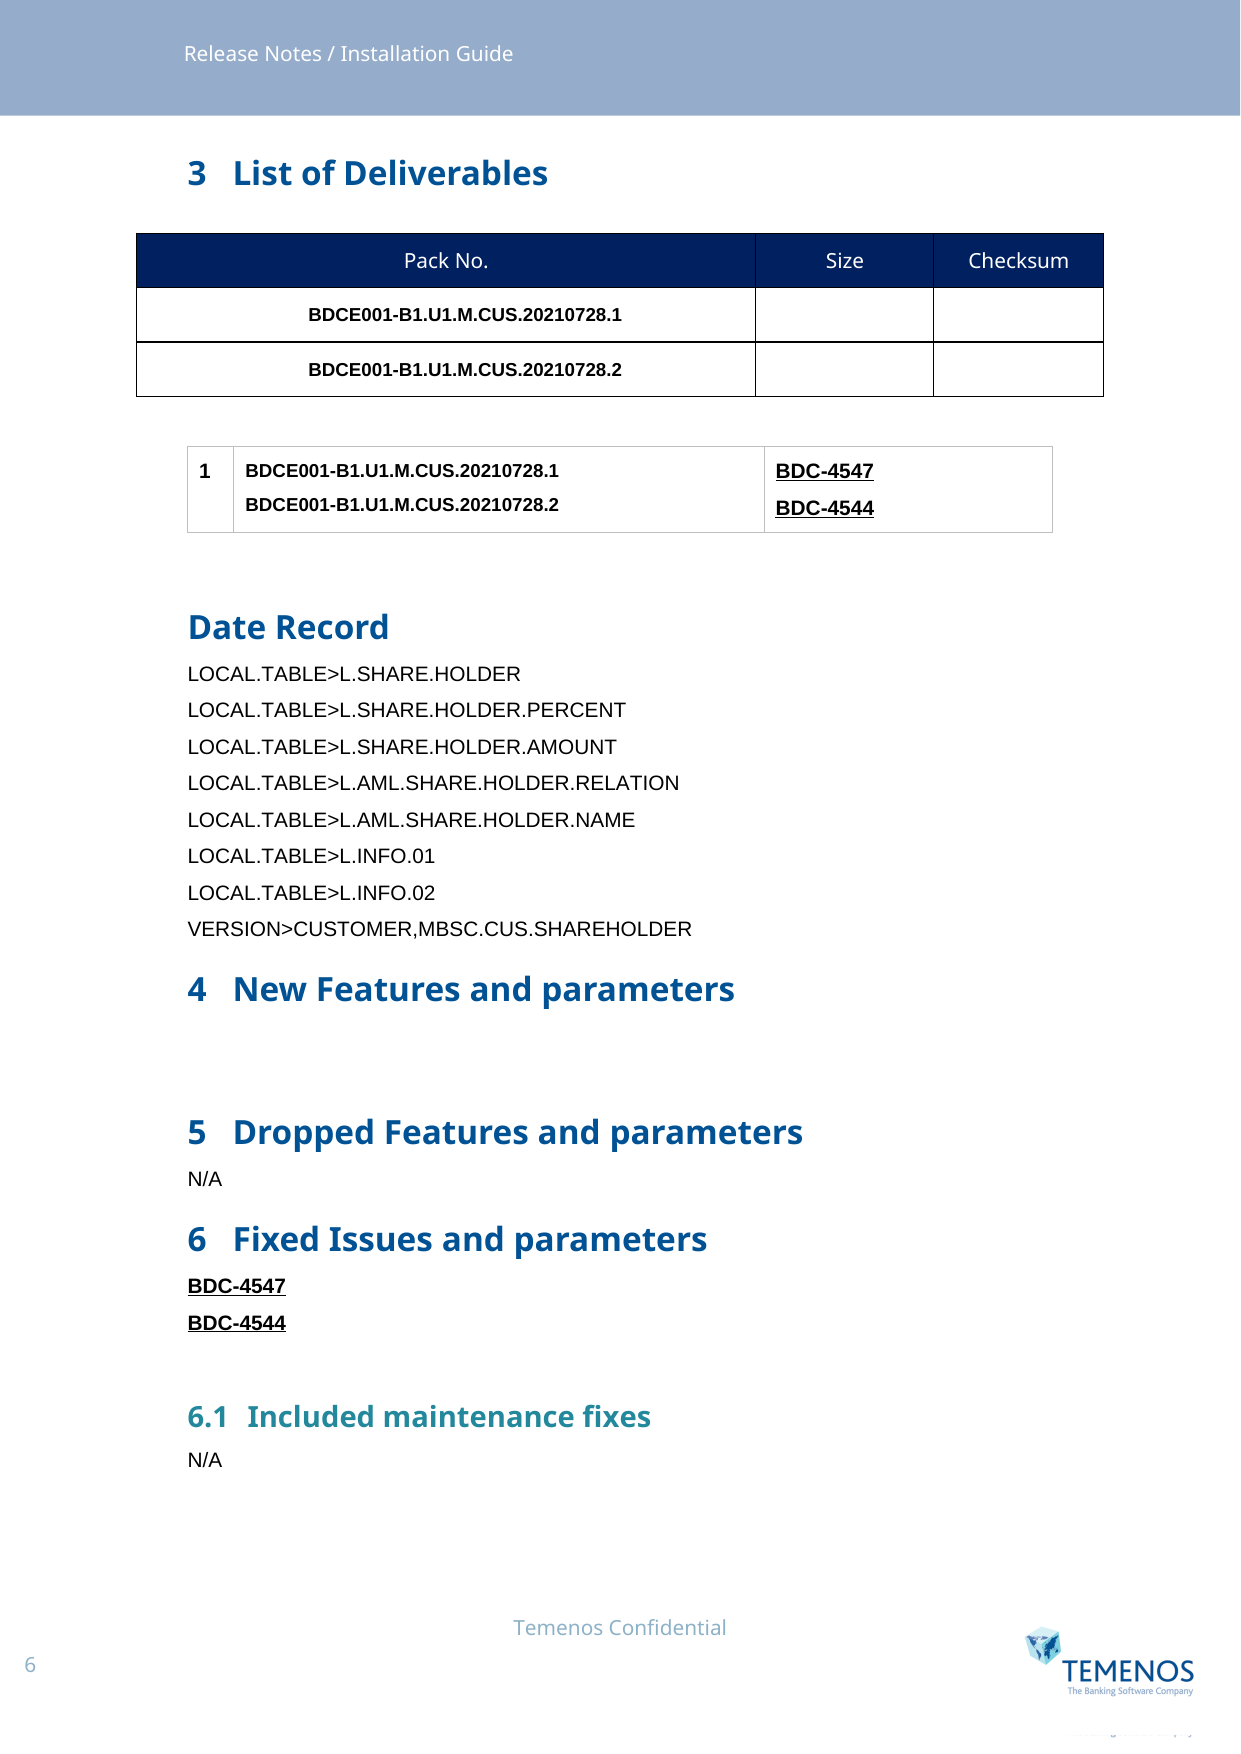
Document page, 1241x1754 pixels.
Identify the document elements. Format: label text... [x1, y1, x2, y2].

subtitle Included maintenance fixes [187, 1396, 1053, 1436]
text VERSION>CUSTOMER,MBSC.CUS.SHAREHOLDER [187, 917, 1053, 941]
picture [991, 1588, 1227, 1754]
table_cell [756, 288, 933, 341]
text LOCAL.TABLE>L.AML.SHARE.HOLDER.RELATION [187, 771, 1053, 795]
subtitle New Features and parameters [187, 966, 1053, 1011]
text BDC-4544 [187, 1310, 1053, 1334]
table_header Pack No. [137, 234, 755, 287]
subtitle List of Deliverables [187, 150, 1053, 195]
table_cell [934, 343, 1103, 396]
text N/A [187, 1167, 1053, 1191]
text LOCAL.TABLE>L.SHARE.HOLDER [187, 662, 1053, 686]
table_cell [756, 343, 933, 396]
text LOCAL.TABLE>L.INFO.02 [187, 880, 1053, 904]
table_cell BDCE001-B1.U1.M.CUS.20210728.2 [137, 343, 755, 396]
text N/A [187, 1448, 1053, 1472]
table_cell [934, 288, 1103, 341]
table_cell BDCE001-B1.U1.M.CUS.20210728.1 [137, 288, 755, 341]
text Date Record [187, 604, 1053, 649]
table_header Checksum [934, 234, 1103, 287]
text LOCAL.TABLE>L.AML.SHARE.HOLDER.NAME [187, 807, 1053, 831]
table_header BDCE001-B1.U1.M.CUS.20210728.1 BDCE001-B1.U1.M.CUS.20210728.2 [234, 447, 764, 532]
table_header Size [756, 234, 933, 287]
subtitle Fixed Issues and parameters [187, 1216, 1053, 1261]
table_header 1 [188, 447, 233, 532]
text LOCAL.TABLE>L.SHARE.HOLDER.PERCENT [187, 698, 1053, 722]
text LOCAL.TABLE>L.INFO.01 [187, 844, 1053, 868]
subtitle Dropped Features and parameters [187, 1109, 1053, 1154]
text LOCAL.TABLE>L.SHARE.HOLDER.AMOUNT [187, 734, 1053, 758]
text BDC-4547 [187, 1274, 1053, 1298]
table_header BDC-4547 BDC-4544 [765, 447, 1052, 532]
